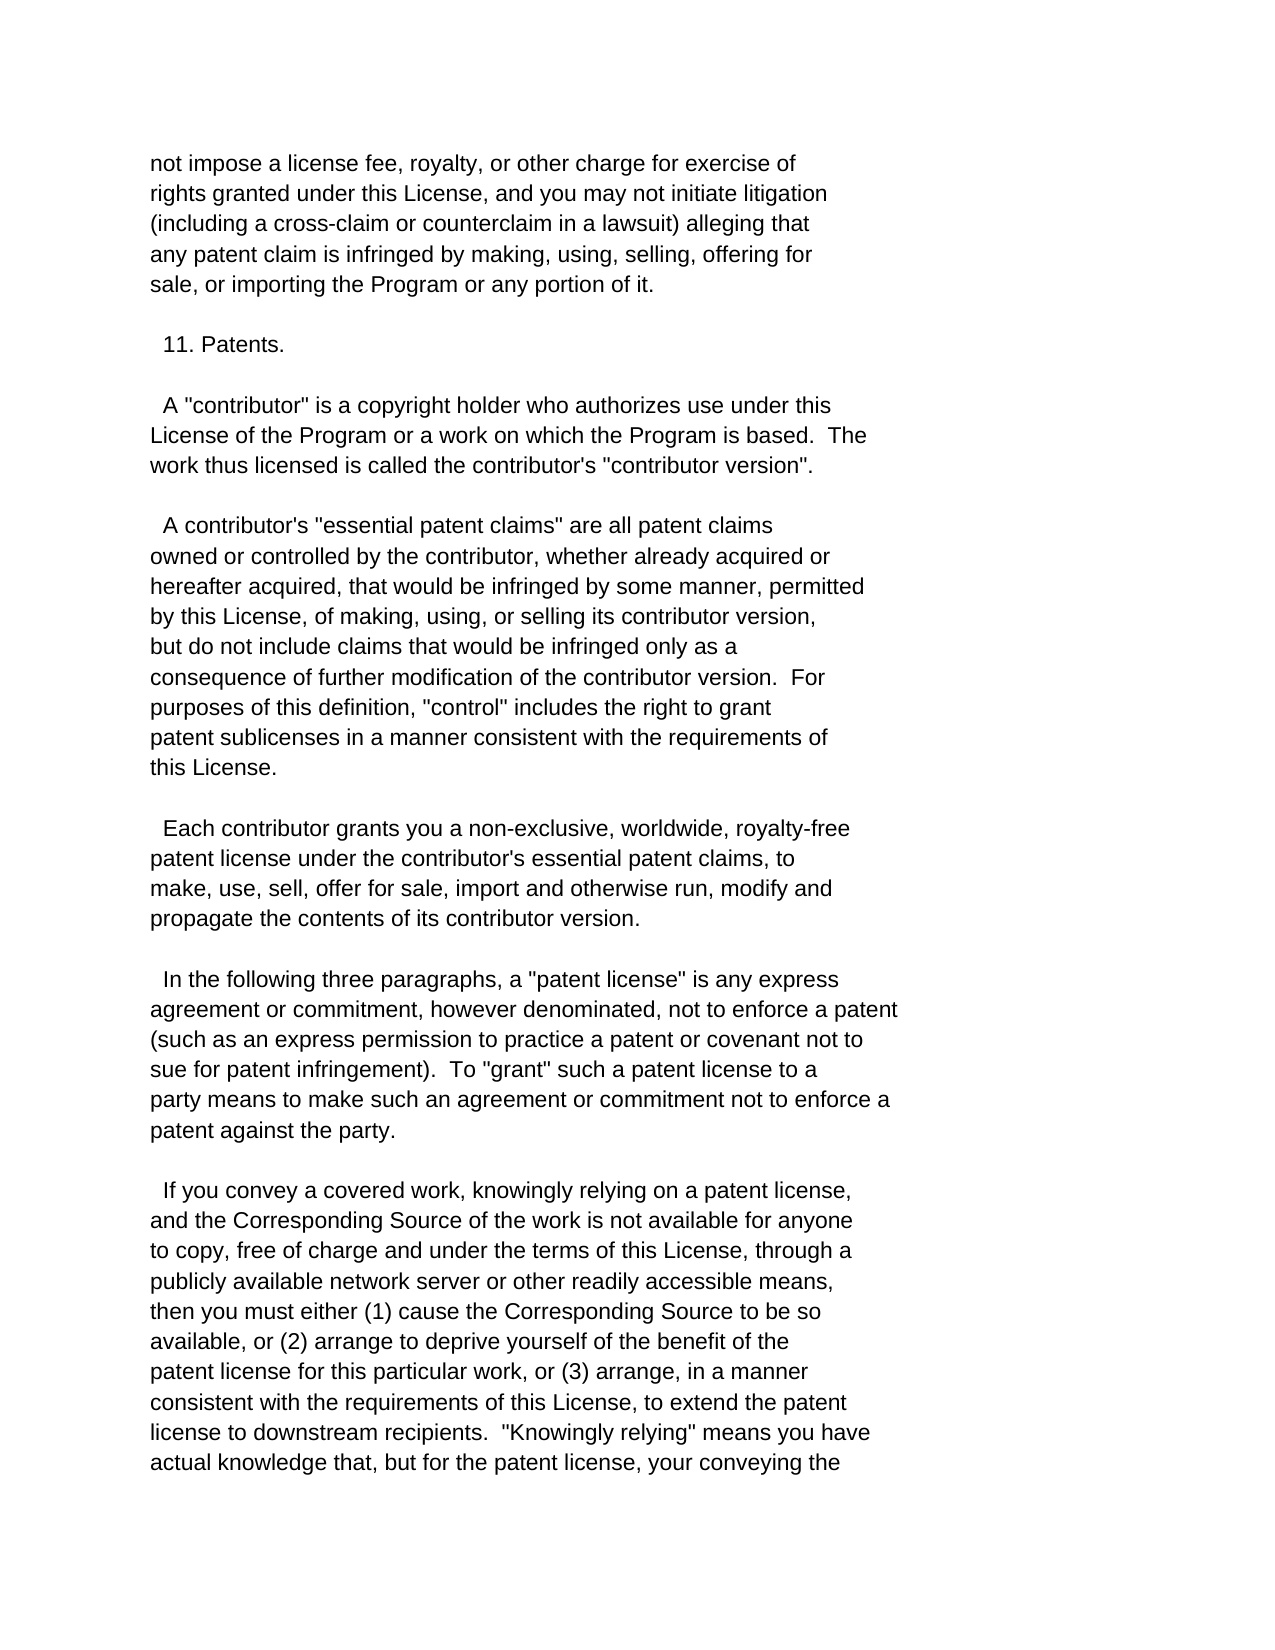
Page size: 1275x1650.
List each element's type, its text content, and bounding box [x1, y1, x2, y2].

text patent license for this particular work, or (3) arrange, in a manner [150, 1358, 1125, 1385]
text A contributor's "essential patent claims" are all patent claims [150, 512, 1125, 539]
text and the Corresponding Source of the work is not available for anyone [150, 1207, 1125, 1234]
text patent license under the contributor's essential patent claims, to [150, 845, 1125, 871]
text then you must either (1) cause the Corresponding Source to be so [150, 1298, 1125, 1324]
text A "contributor" is a copyright holder who authorizes use under this [150, 392, 1125, 418]
text work thus licensed is called the contributor's "contributor version". [150, 452, 1125, 478]
text agreement or commitment, however denominated, not to enforce a patent [150, 996, 1125, 1022]
text actual knowledge that, but for the patent license, your conveying the [150, 1449, 1125, 1475]
text any patent claim is infringed by making, using, selling, offering for [150, 241, 1125, 267]
text by this License, of making, using, or selling its contributor version, [150, 603, 1125, 629]
text purposes of this definition, "control" includes the right to grant [150, 694, 1125, 720]
text to copy, free of charge and under the terms of this License, through a [150, 1237, 1125, 1264]
text In the following three paragraphs, a "patent license" is any express [150, 966, 1125, 992]
text patent against the party. [150, 1117, 1125, 1143]
text patent sublicenses in a manner consistent with the requirements of [150, 724, 1125, 750]
text rights granted under this License, and you may not initiate litigation [150, 180, 1125, 207]
text sue for patent infringement). To "grant" such a patent license to a [150, 1056, 1125, 1083]
text hereafter acquired, that would be infringed by some manner, permitted [150, 573, 1125, 599]
text but do not include claims that would be infringed only as a [150, 633, 1125, 660]
text (such as an express permission to practice a patent or covenant not to [150, 1026, 1125, 1052]
text If you convey a covered work, knowingly relying on a patent license, [150, 1177, 1125, 1203]
text license to downstream recipients. "Knowingly relying" means you have [150, 1419, 1125, 1445]
text sale, or importing the Program or any portion of it. [150, 271, 1125, 297]
text not impose a license fee, royalty, or other charge for exercise of [150, 150, 1125, 176]
text available, or (2) arrange to deprive yourself of the benefit of the [150, 1328, 1125, 1354]
text make, use, sell, offer for sale, import and otherwise run, modify and [150, 875, 1125, 901]
text this License. [150, 754, 1125, 781]
text owned or controlled by the contributor, whether already acquired or [150, 543, 1125, 569]
text 11. Patents. [150, 331, 1125, 358]
text party means to make such an agreement or commitment not to enforce a [150, 1086, 1125, 1113]
text (including a cross-claim or counterclaim in a lawsuit) alleging that [150, 210, 1125, 237]
text Each contributor grants you a non-exclusive, worldwide, royalty-free [150, 814, 1125, 841]
text consequence of further modification of the contributor version. For [150, 663, 1125, 690]
text propagate the contents of its contributor version. [150, 905, 1125, 932]
text publicly available network server or other readily accessible means, [150, 1268, 1125, 1294]
text consistent with the requirements of this License, to extend the patent [150, 1388, 1125, 1415]
text License of the Program or a work on which the Program is based. The [150, 422, 1125, 448]
